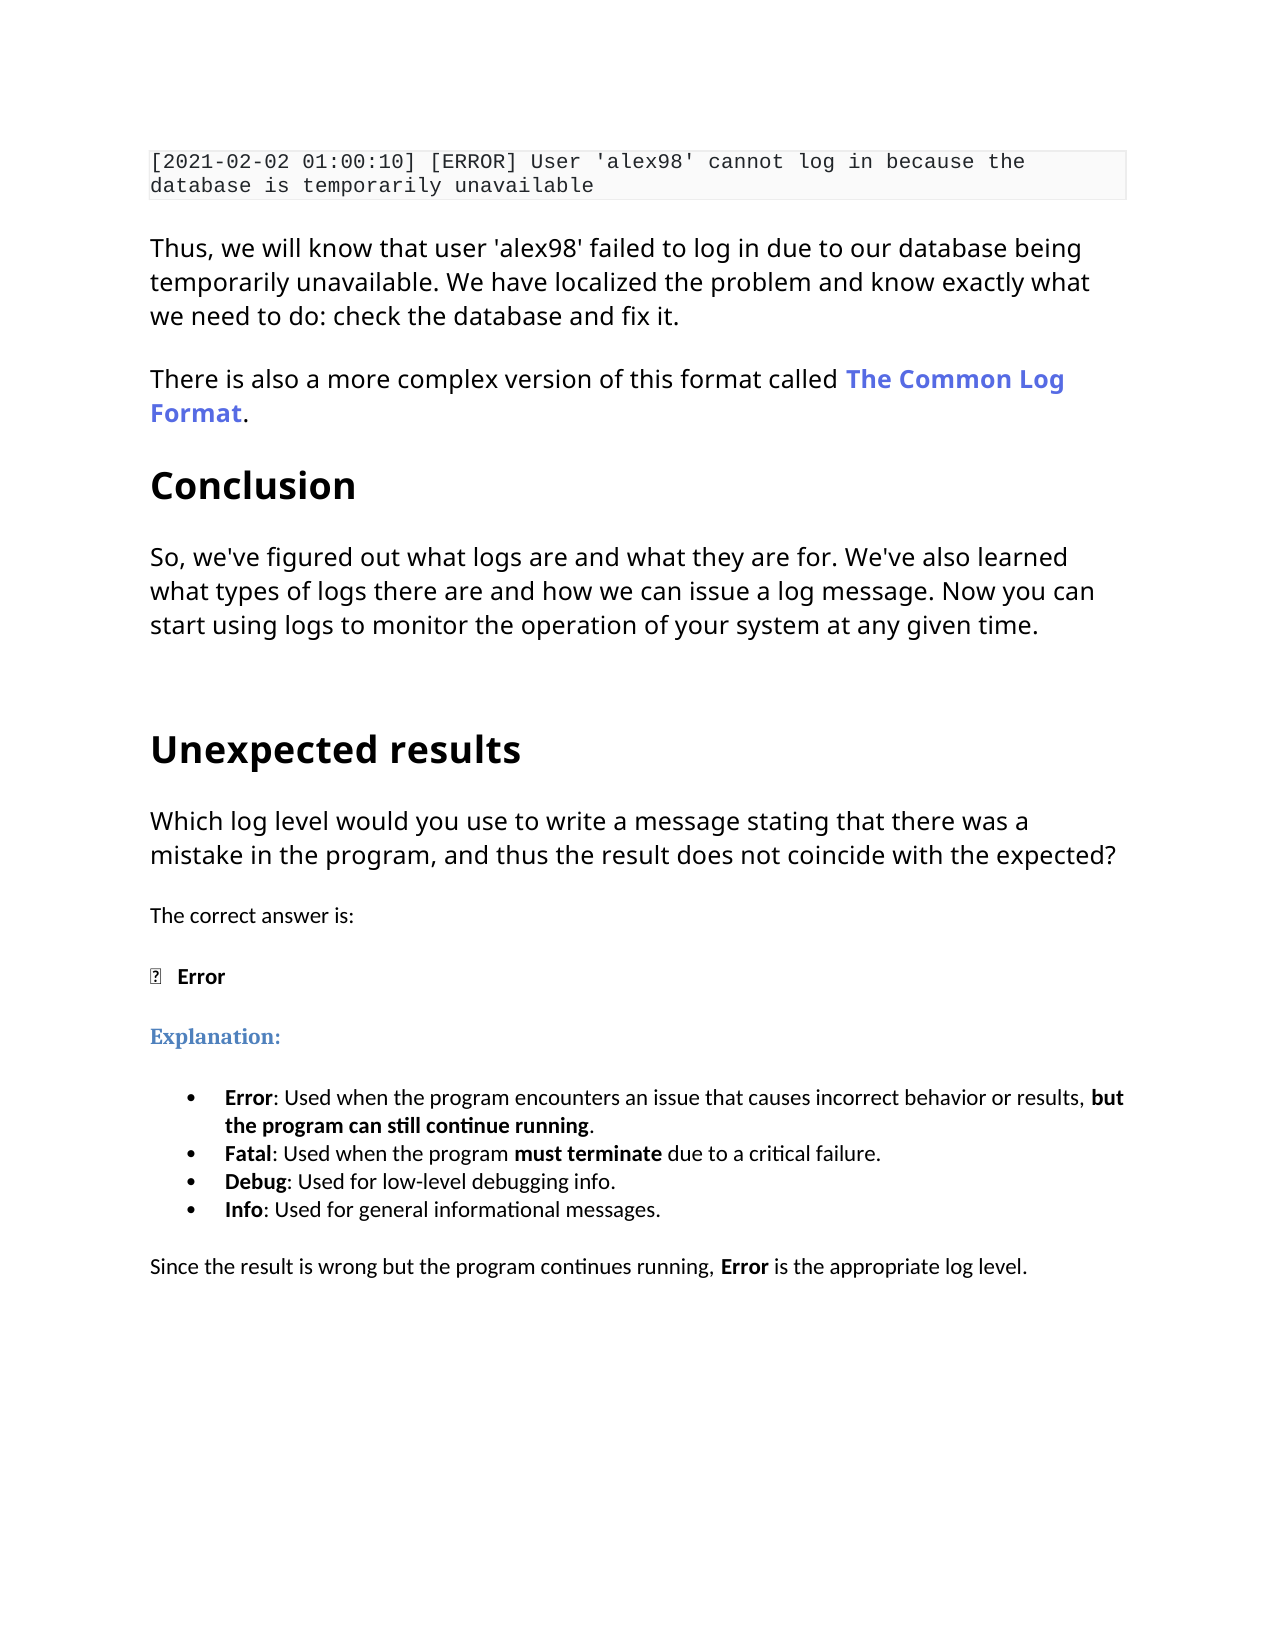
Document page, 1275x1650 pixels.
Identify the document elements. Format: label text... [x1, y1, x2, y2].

list Debug: Used for low-level debugging info. [187, 1167, 1125, 1195]
text So, we've figured out what logs are and what they are for. We've also learned what types of logs there are and how we can issue a log message. Now you can start using logs to monitor the operation of your system at any given time. [150, 539, 1125, 641]
text Which log level would you use to write a message stating that there was a mistake in the program, and thus the result does not coincide with the expected? [150, 804, 1125, 872]
list Fatal: Used when the program must terminate due to a critical failure. [187, 1139, 1125, 1167]
subtitle Explanation: [150, 1024, 1125, 1050]
text Thus, we will know that user 'alex98' failed to log in due to our database being temporarily unavailable. We have localized the problem and know exactly what we need to do: check the database and fix it. [150, 230, 1125, 333]
text Conclusion [150, 459, 1125, 510]
text ✅ Error [150, 962, 1125, 991]
text There is also a more complex version of this format called The Common Log Format. [150, 362, 1125, 430]
text The correct answer is: [150, 901, 1125, 929]
text [2021-02-02 01:00:10] [ERROR] User 'alex98' cannot log in because the database is temporarily unavailable [150, 152, 1125, 199]
text Since the result is wrong but the program continues running, Error is the appropriate log level. [150, 1252, 1125, 1281]
list Info: Used for general informational messages. [187, 1195, 1125, 1223]
subtitle Unexpected results [150, 724, 1125, 775]
list Error: Used when the program encounters an issue that causes incorrect behavior or results, but the program can still continue running. [187, 1083, 1125, 1139]
